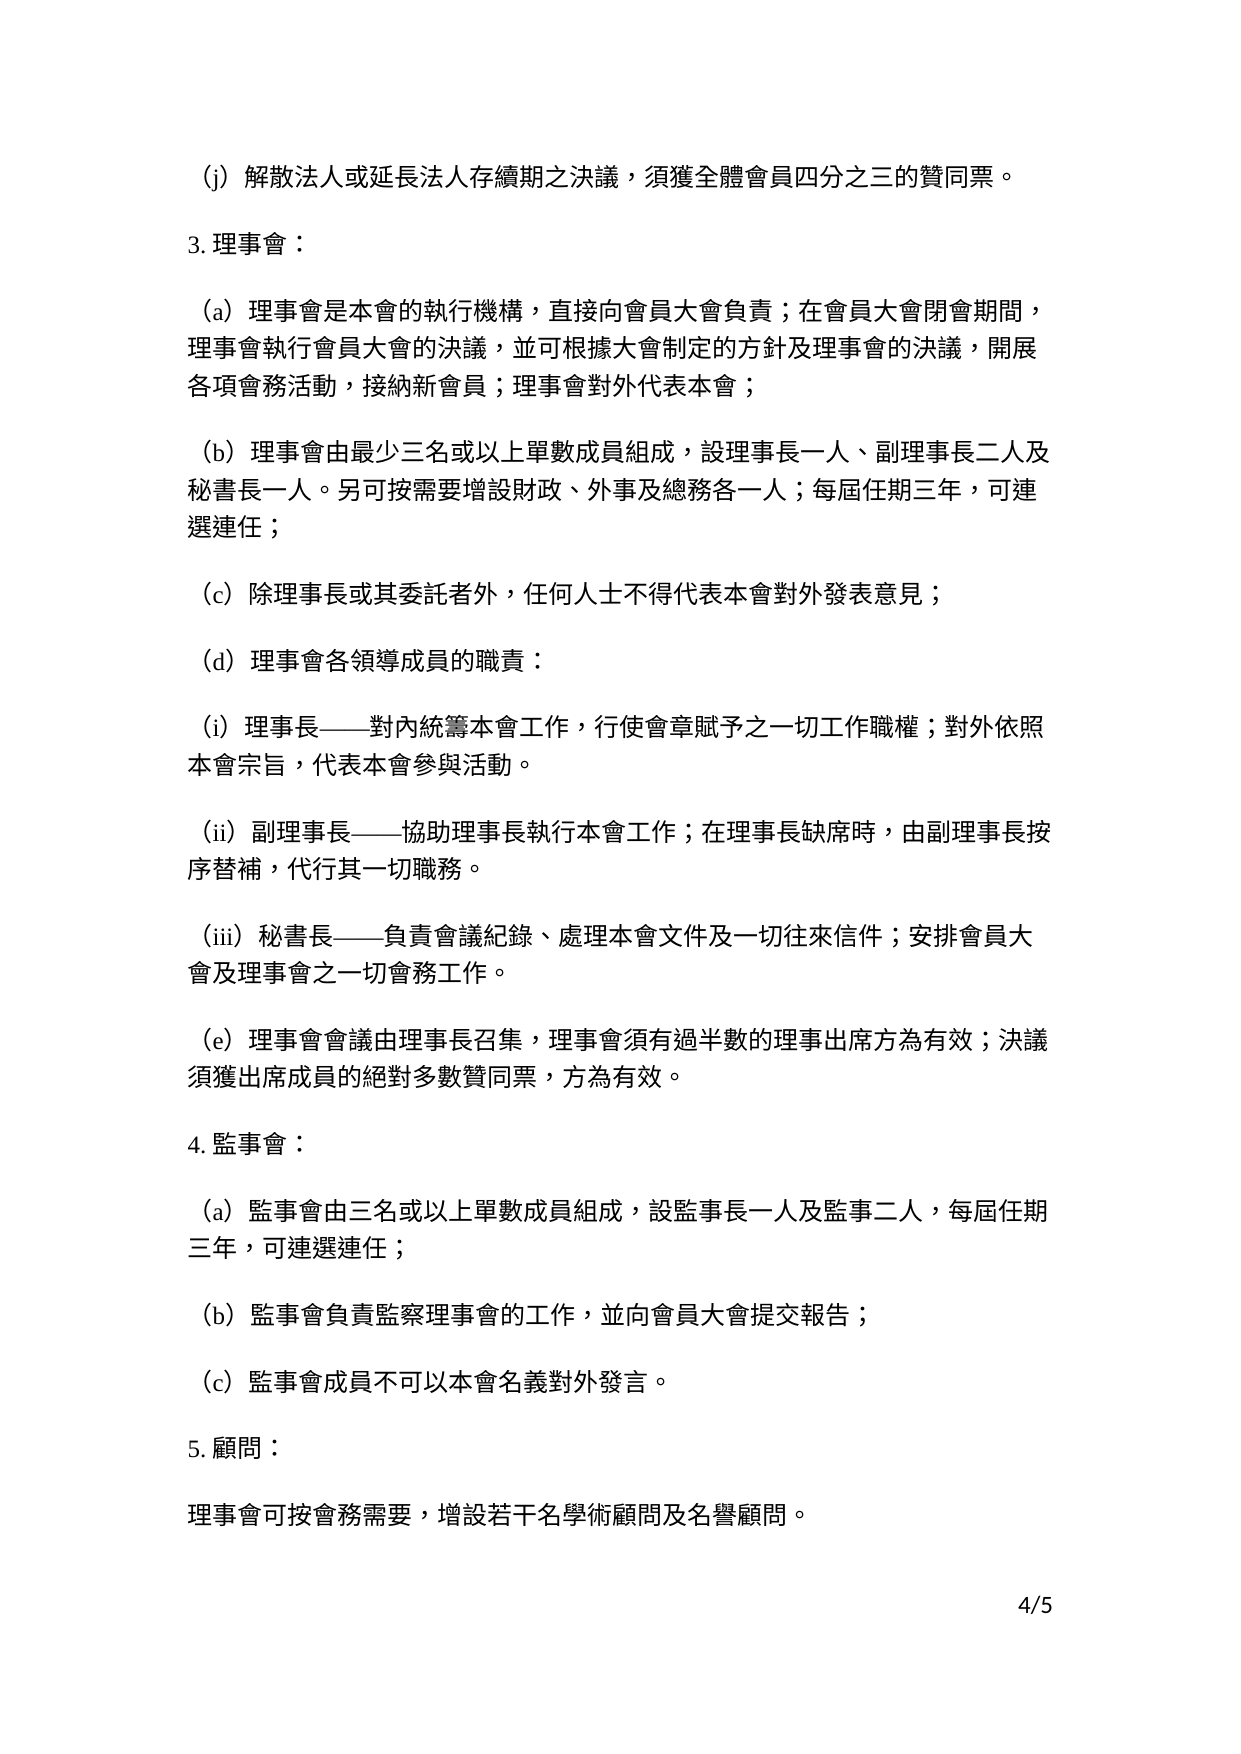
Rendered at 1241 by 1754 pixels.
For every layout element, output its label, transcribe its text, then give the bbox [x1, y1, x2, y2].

text （a）監事會由三名或以上單數成員組成，設監事長一人及監事二人，每屆任期三年，可連選連任； [187, 1191, 1053, 1266]
text （i）理事長——對內統籌本會工作，行使會章賦予之一切工作職權；對外依照本會宗旨，代表本會參與活動。 [187, 707, 1053, 782]
text 3. 理事會： [187, 224, 1053, 261]
text 理事會可按會務需要，增設若干名學術顧問及名譽顧問。 [187, 1495, 1053, 1532]
text （b）監事會負責監察理事會的工作，並向會員大會提交報告； [187, 1295, 1053, 1332]
text （c）監事會成員不可以本會名義對外發言。 [187, 1361, 1053, 1399]
text 4. 監事會： [187, 1124, 1053, 1161]
text （ii）副理事長——協助理事長執行本會工作；在理事長缺席時，由副理事長按序替補，代行其一切職務。 [187, 811, 1053, 886]
text （d）理事會各領導成員的職責： [187, 641, 1053, 678]
text （c）除理事長或其委託者外，任何人士不得代表本會對外發表意見； [187, 574, 1053, 611]
text （b）理事會由最少三名或以上單數成員組成，設理事長一人、副理事長二人及秘書長一人。另可按需要增設財政、外事及總務各一人；每屆任期三年，可連選連任； [187, 432, 1053, 545]
text （e）理事會會議由理事長召集，理事會須有過半數的理事出席方為有效；決議須獲出席成員的絕對多數贊同票，方為有效。 [187, 1020, 1053, 1095]
text （iii）秘書長——負責會議紀錄、處理本會文件及一切往來信件；安排會員大會及理事會之一切會務工作。 [187, 916, 1053, 991]
text （j）解散法人或延長法人存續期之決議，須獲全體會員四分之三的贊同票。 [187, 157, 1053, 195]
text （a）理事會是本會的執行機構，直接向會員大會負責；在會員大會閉會期間，理事會執行會員大會的決議，並可根據大會制定的方針及理事會的決議，開展各項會務活動，接納新會員；理事會對外代表本會； [187, 291, 1053, 403]
text 5. 顧問： [187, 1428, 1053, 1466]
